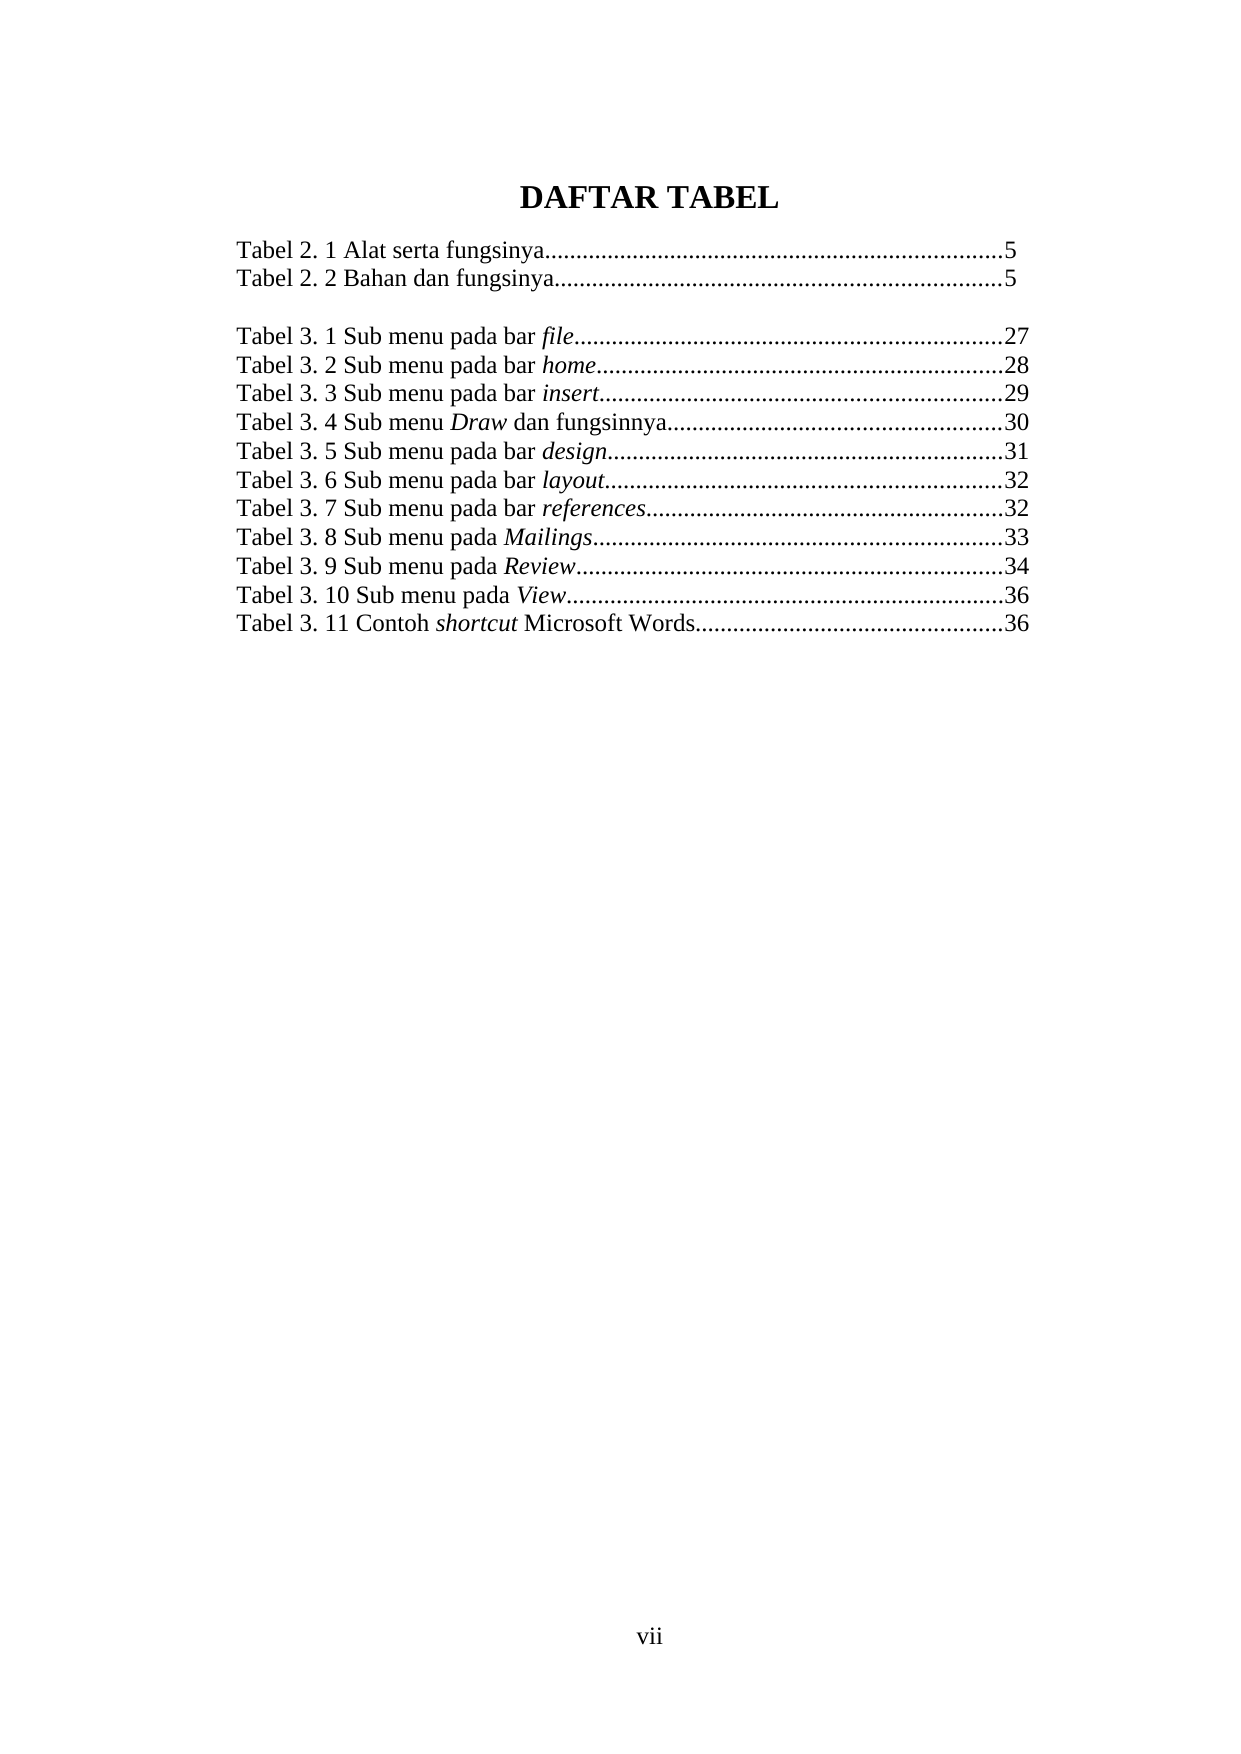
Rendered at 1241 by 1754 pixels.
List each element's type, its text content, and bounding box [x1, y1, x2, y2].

text Tabel 3. 5 Sub menu pada bar design 31 [236, 436, 1063, 465]
text Tabel 3. 8 Sub menu pada Mailings 33 [236, 522, 1063, 551]
text Tabel 3. 9 Sub menu pada Review 34 [236, 551, 1063, 580]
text Tabel 3. 2 Sub menu pada bar home 28 [236, 350, 1063, 378]
text Tabel 3. 11 Contoh shortcut Microsoft Words 36 [236, 608, 1063, 637]
text Tabel 3. 7 Sub menu pada bar references 32 [236, 493, 1063, 522]
text Tabel 2. 2 Bahan dan fungsinya 5 [236, 263, 1063, 292]
subtitle DAFTAR TABEL [236, 177, 1063, 216]
text Tabel 3. 3 Sub menu pada bar insert 29 [236, 378, 1063, 407]
text Tabel 3. 6 Sub menu pada bar layout 32 [236, 465, 1063, 493]
text Tabel 2. 1 Alat serta fungsinya 5 [236, 235, 1063, 263]
text Tabel 3. 4 Sub menu Draw dan fungsinnya 30 [236, 407, 1063, 436]
text Tabel 3. 1 Sub menu pada bar file 27 [236, 321, 1063, 350]
text Tabel 3. 10 Sub menu pada View 36 [236, 580, 1063, 608]
